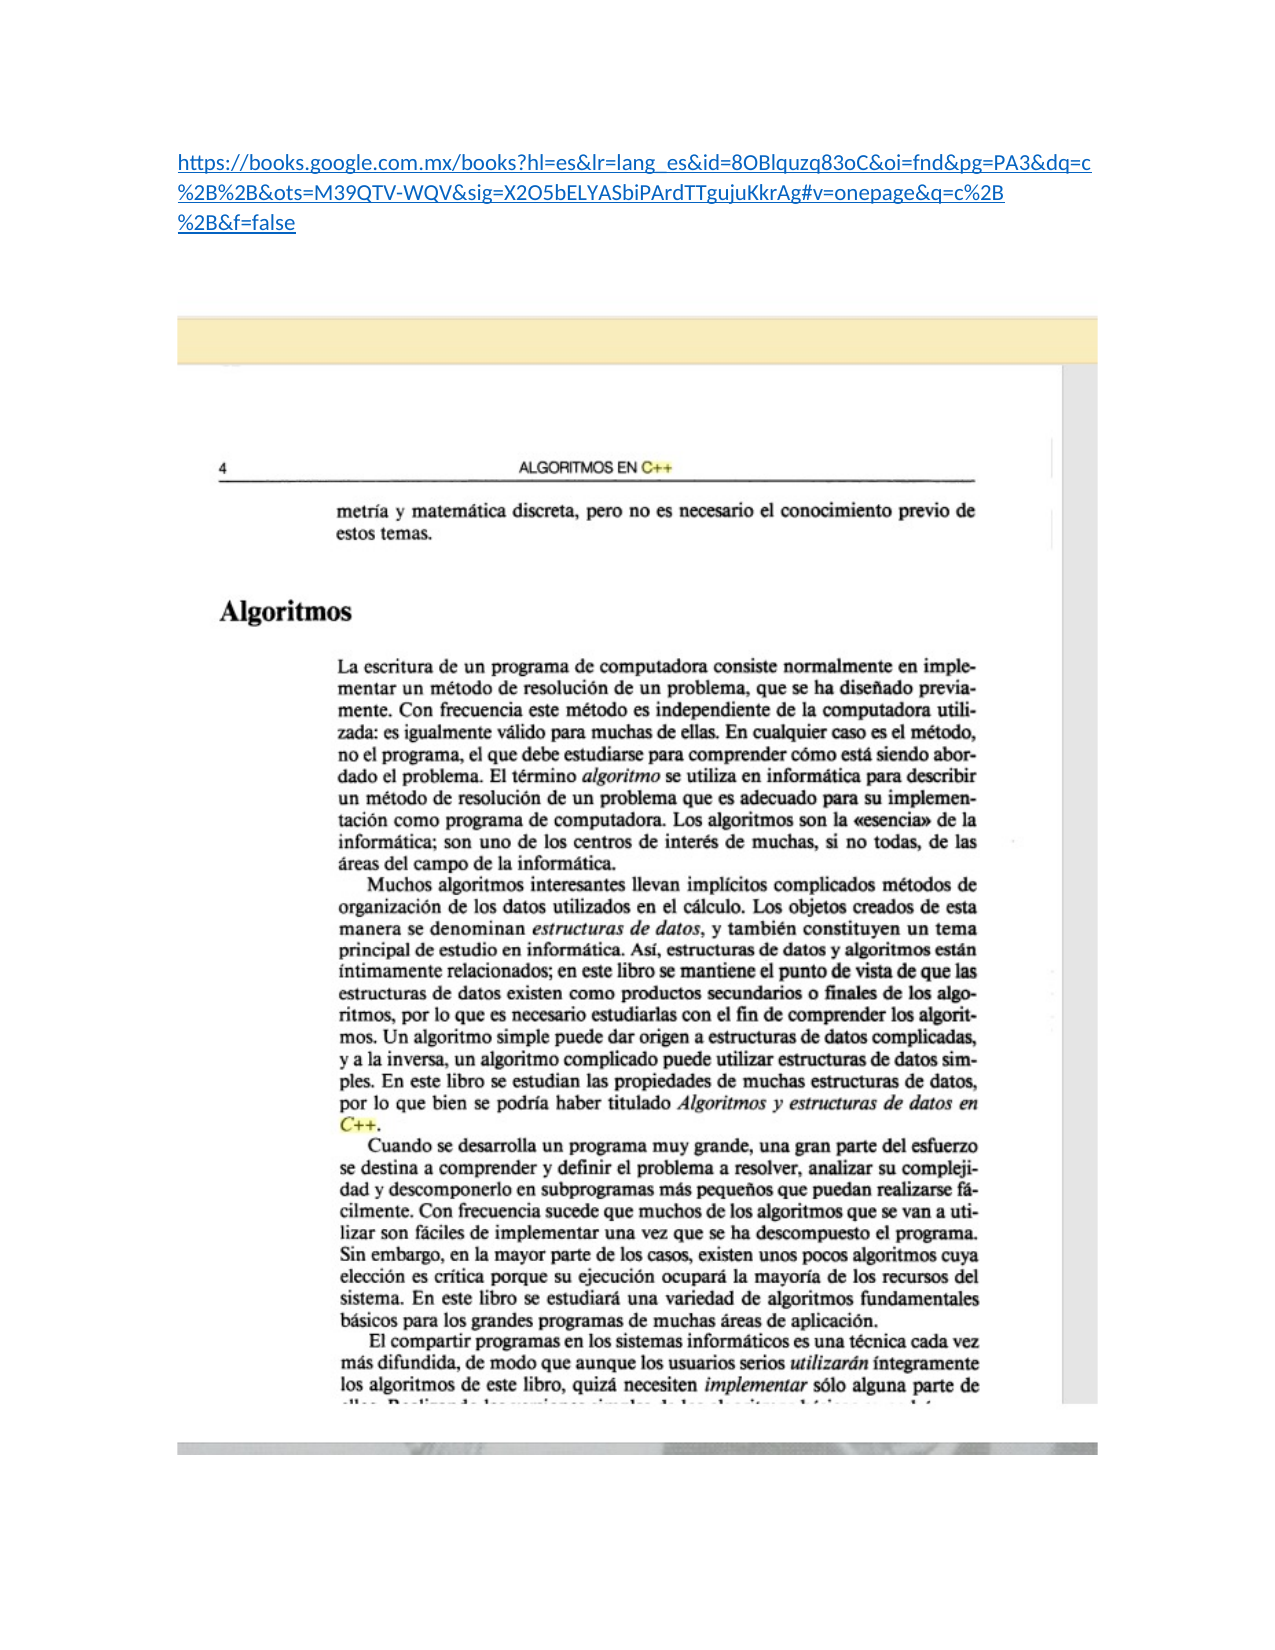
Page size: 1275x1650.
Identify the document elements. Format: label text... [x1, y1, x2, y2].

text https://books.google.com.mx/books?hl=es&lr=lang_es&id=8OBlquzq83oC&oi=fnd&pg=PA3&dq=c%2B%2B&ots=M39QTV-WQV&sig=X2O5bELYASbiPArdTTgujuKkrAg#v=onepage&q=c%2B%2B&f=false [177, 148, 1098, 236]
picture [177, 255, 1098, 1455]
